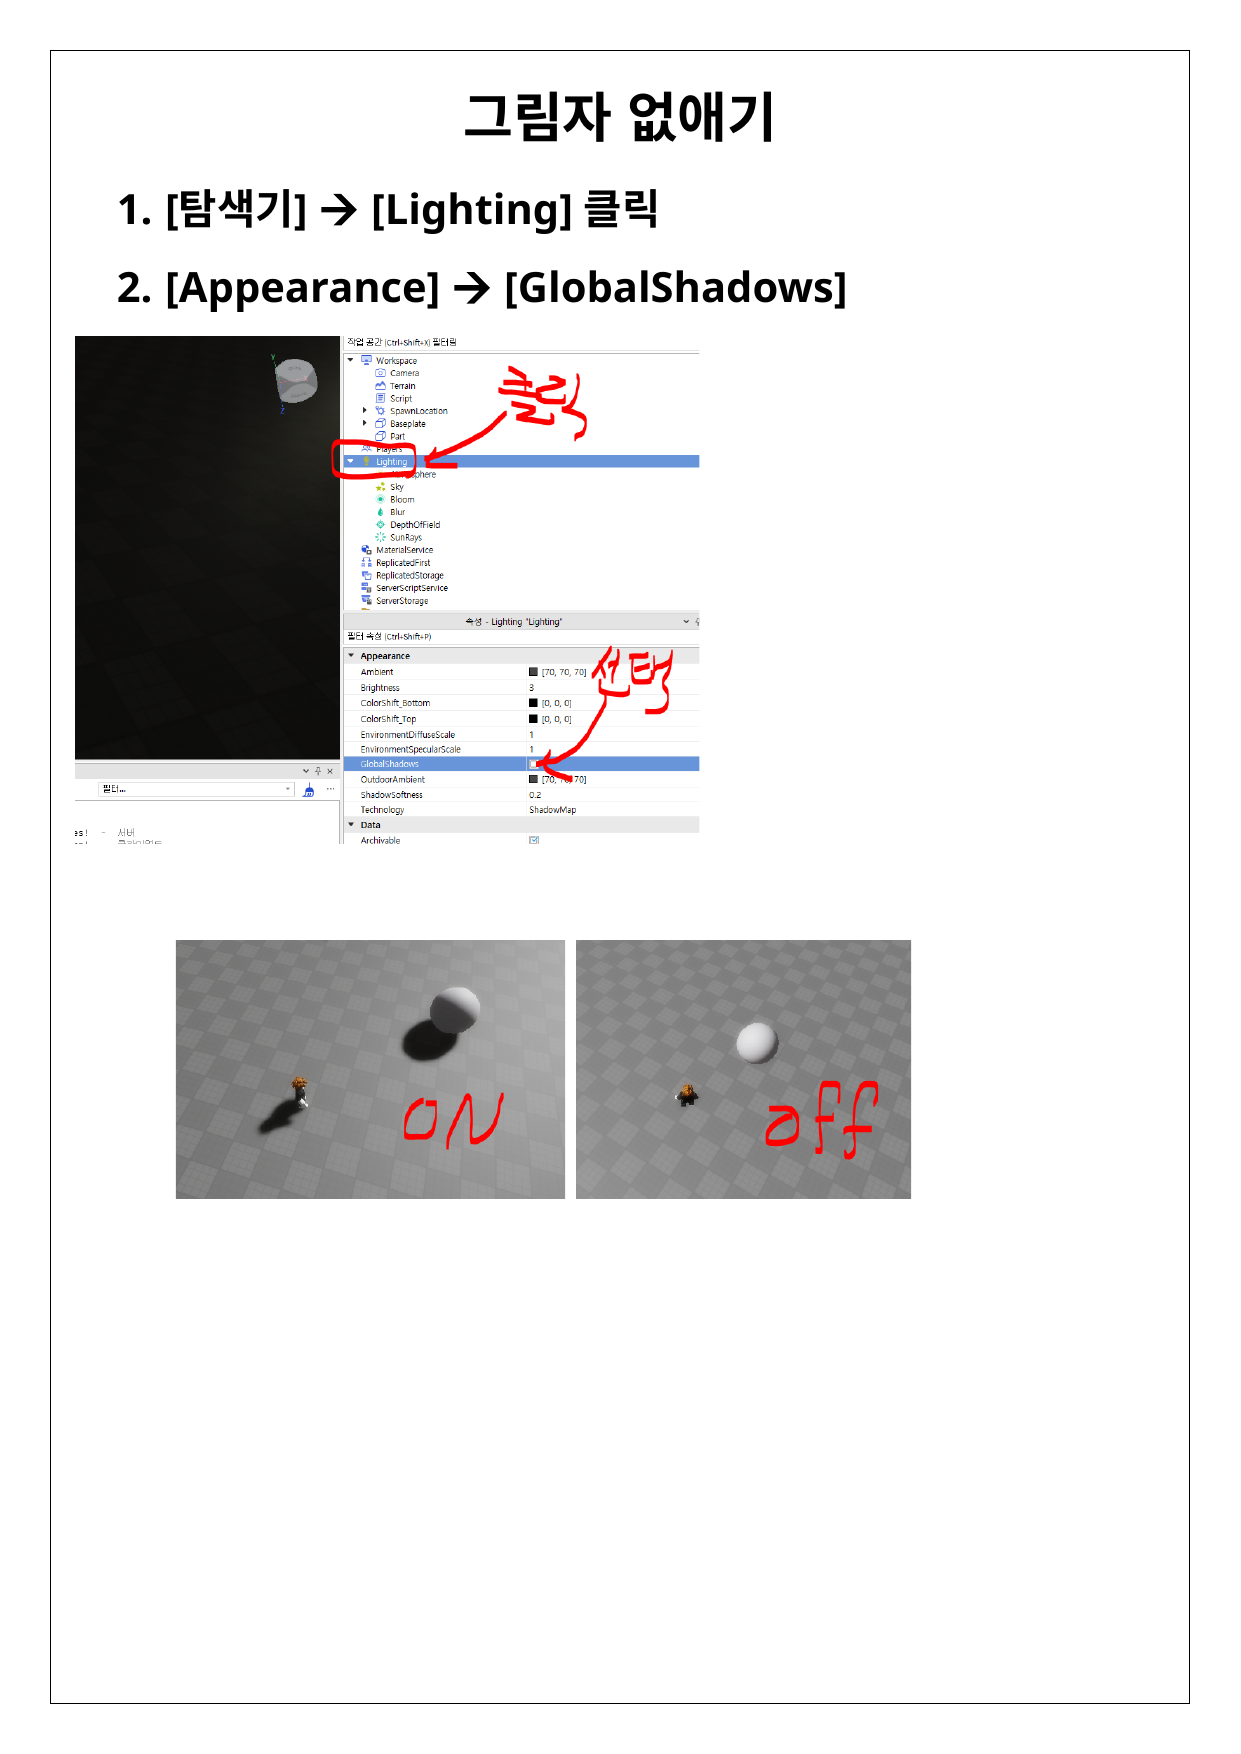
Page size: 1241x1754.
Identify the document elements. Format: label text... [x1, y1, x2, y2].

picture [75, 336, 700, 844]
picture [576, 940, 912, 1199]
list [탐색기] [Lighting] 클릭 [117, 176, 1165, 237]
picture [175, 940, 566, 1199]
text 그림자 없애기 [75, 75, 1165, 153]
list [Appearance] [GlobalShadows] [117, 258, 1165, 315]
